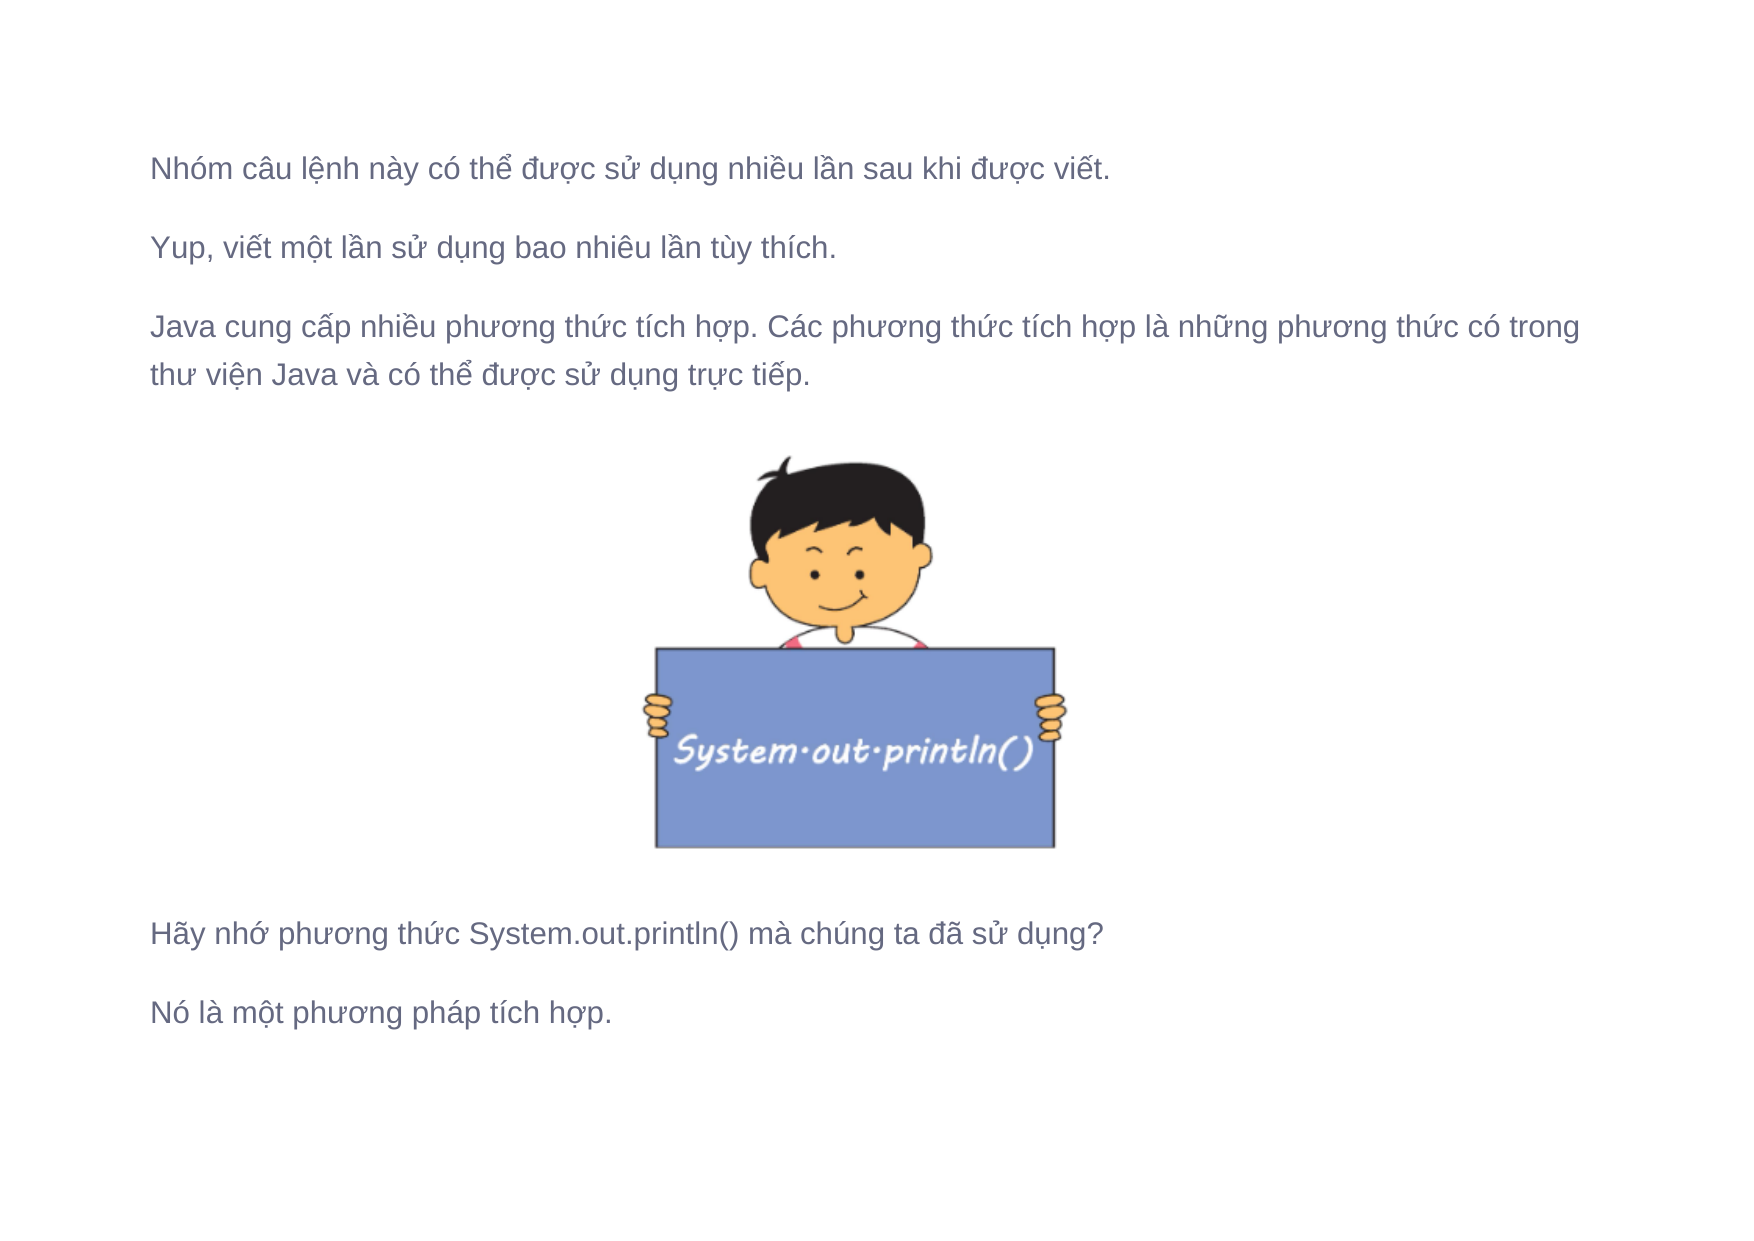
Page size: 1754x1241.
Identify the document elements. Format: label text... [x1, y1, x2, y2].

subtitle Yup, viết một lần sử dụng bao nhiêu lần tùy thích. [150, 229, 1604, 265]
subtitle Hãy nhớ phương thức System.out.println() mà chúng ta đã sử dụng? [150, 915, 1604, 951]
picture [600, 434, 1113, 880]
subtitle Nó là một phương pháp tích hợp. [150, 994, 1604, 1030]
subtitle Java cung cấp nhiều phương thức tích hợp. Các phương thức tích hợp là những phương thức có trong thư viện Java và có thể được sử dụng trực tiếp. [150, 308, 1604, 392]
subtitle Nhóm câu lệnh này có thể được sử dụng nhiều lần sau khi được viết. [150, 150, 1604, 186]
